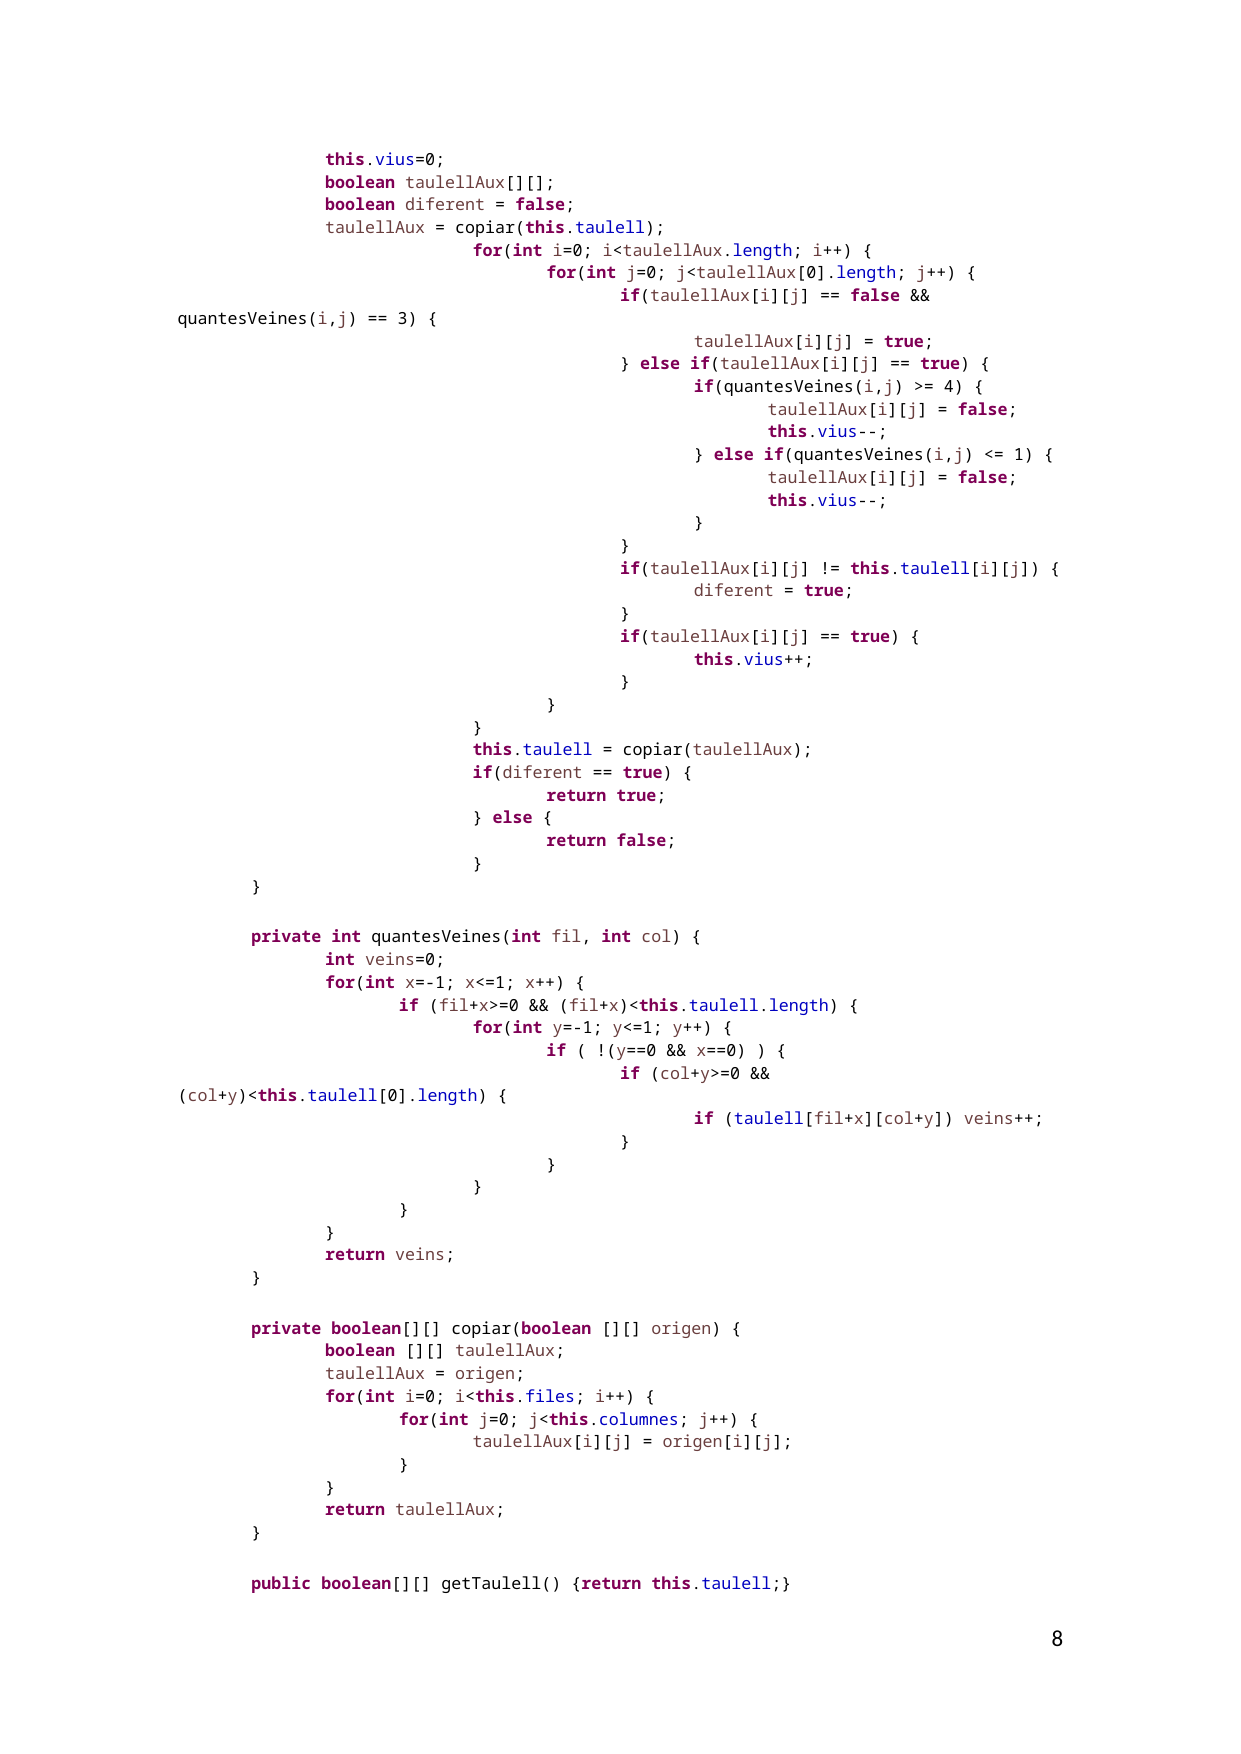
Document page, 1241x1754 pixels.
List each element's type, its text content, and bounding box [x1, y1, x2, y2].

text if(taulellAux[i][j] == true) { [177, 624, 1063, 647]
text } [177, 602, 1063, 624]
text for(int x=-1; x<=1; x++) { [177, 970, 1063, 993]
text for(int y=-1; y<=1; y++) { [177, 1016, 1063, 1038]
text for(int j=0; j<taulellAux[0].length; j++) { [177, 261, 1063, 284]
text taulellAux[i][j] = false; [177, 397, 1063, 420]
text int veins=0; [177, 948, 1063, 970]
text if (col+y>=0 && (col+y)<this.taulell[0].length) { [177, 1061, 1063, 1107]
text } [177, 1266, 1063, 1288]
text return true; [177, 783, 1063, 806]
text } [177, 1475, 1063, 1498]
text } [177, 1152, 1063, 1175]
text diferent = true; [177, 579, 1063, 602]
text if ( !(y==0 && x==0) ) { [177, 1038, 1063, 1061]
text private boolean[][] copiar(boolean [][] origen) { [177, 1316, 1063, 1339]
text } else { [177, 806, 1063, 829]
text if(quantesVeines(i,j) >= 4) { [177, 375, 1063, 397]
text if(taulellAux[i][j] == false && quantesVeines(i,j) == 3) { [177, 284, 1063, 329]
text this.vius--; [177, 420, 1063, 443]
text } [177, 534, 1063, 556]
text } [177, 1129, 1063, 1152]
text } [177, 1197, 1063, 1220]
text return false; [177, 829, 1063, 852]
text taulellAux[i][j] = false; [177, 466, 1063, 488]
text if (taulell[fil+x][col+y]) veins++; [177, 1107, 1063, 1129]
text } [177, 874, 1063, 897]
text this.vius++; [177, 647, 1063, 670]
text } [177, 852, 1063, 874]
text public boolean[][] getTaulell() {return this.taulell;} [177, 1571, 1063, 1594]
text taulellAux = copiar(this.taulell); [177, 216, 1063, 238]
text } [177, 511, 1063, 534]
text if(diferent == true) { [177, 761, 1063, 783]
text taulellAux[i][j] = origen[i][j]; [177, 1430, 1063, 1453]
text for(int j=0; j<this.columnes; j++) { [177, 1407, 1063, 1430]
text boolean taulellAux[][]; [177, 170, 1063, 193]
text } else if(quantesVeines(i,j) <= 1) { [177, 443, 1063, 466]
text taulellAux[i][j] = true; [177, 329, 1063, 352]
text } [177, 1220, 1063, 1243]
text this.vius--; [177, 488, 1063, 511]
text if (fil+x>=0 && (fil+x)<this.taulell.length) { [177, 993, 1063, 1016]
text } [177, 1175, 1063, 1197]
text } [177, 1453, 1063, 1475]
text if(taulellAux[i][j] != this.taulell[i][j]) { [177, 556, 1063, 579]
text this.taulell = copiar(taulellAux); [177, 738, 1063, 761]
text boolean diferent = false; [177, 193, 1063, 216]
text taulellAux = origen; [177, 1362, 1063, 1384]
text this.vius=0; [177, 148, 1063, 170]
text for(int i=0; i<taulellAux.length; i++) { [177, 238, 1063, 261]
text private int quantesVeines(int fil, int col) { [177, 925, 1063, 948]
text } [177, 693, 1063, 715]
text return taulellAux; [177, 1498, 1063, 1521]
text boolean [][] taulellAux; [177, 1339, 1063, 1362]
text } else if(taulellAux[i][j] == true) { [177, 352, 1063, 375]
text } [177, 1521, 1063, 1543]
text } [177, 715, 1063, 738]
text return veins; [177, 1243, 1063, 1266]
text } [177, 670, 1063, 693]
text for(int i=0; i<this.files; i++) { [177, 1384, 1063, 1407]
